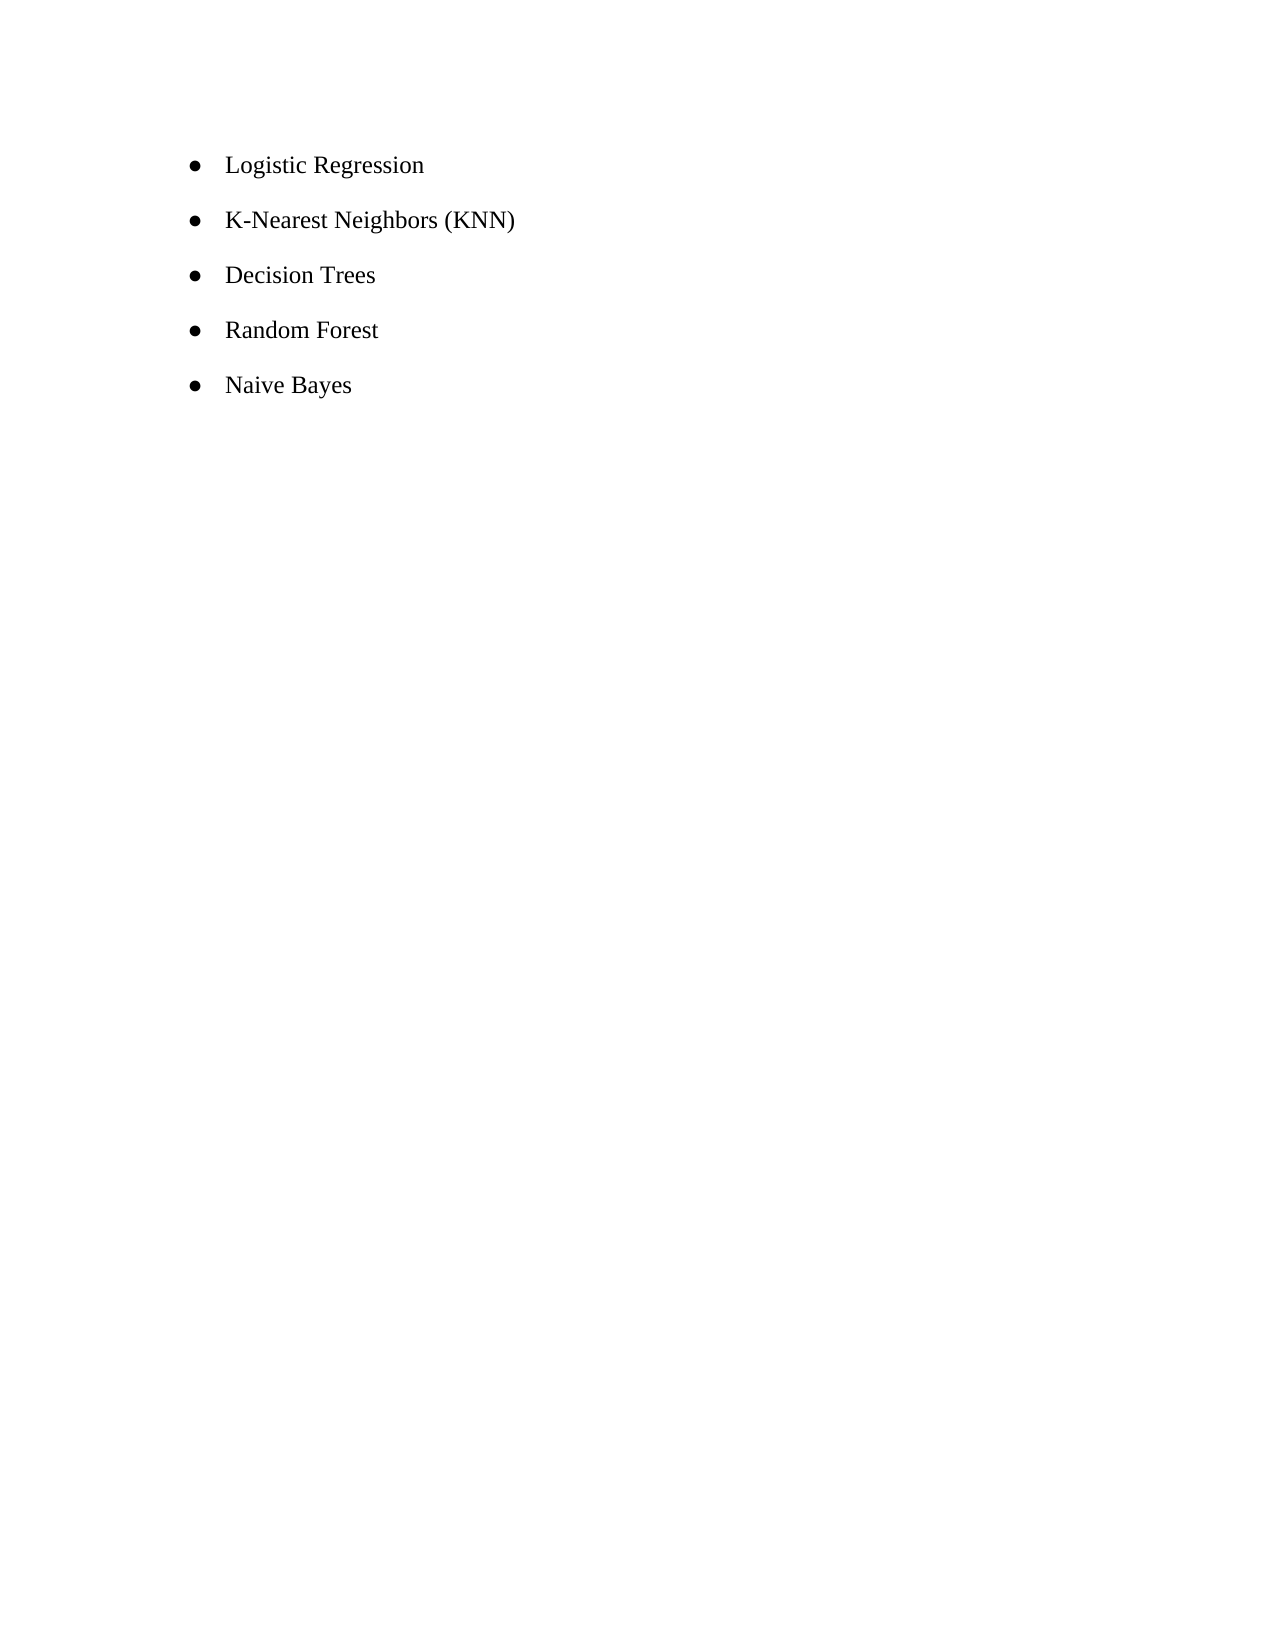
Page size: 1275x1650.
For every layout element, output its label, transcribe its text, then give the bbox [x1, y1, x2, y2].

list Decision Trees [187, 260, 1125, 315]
list K-Nearest Neighbors (KNN) [187, 205, 1125, 260]
list Naive Bayes [187, 370, 1125, 426]
list Logistic Regression [187, 150, 1125, 205]
list Random Forest [187, 315, 1125, 370]
